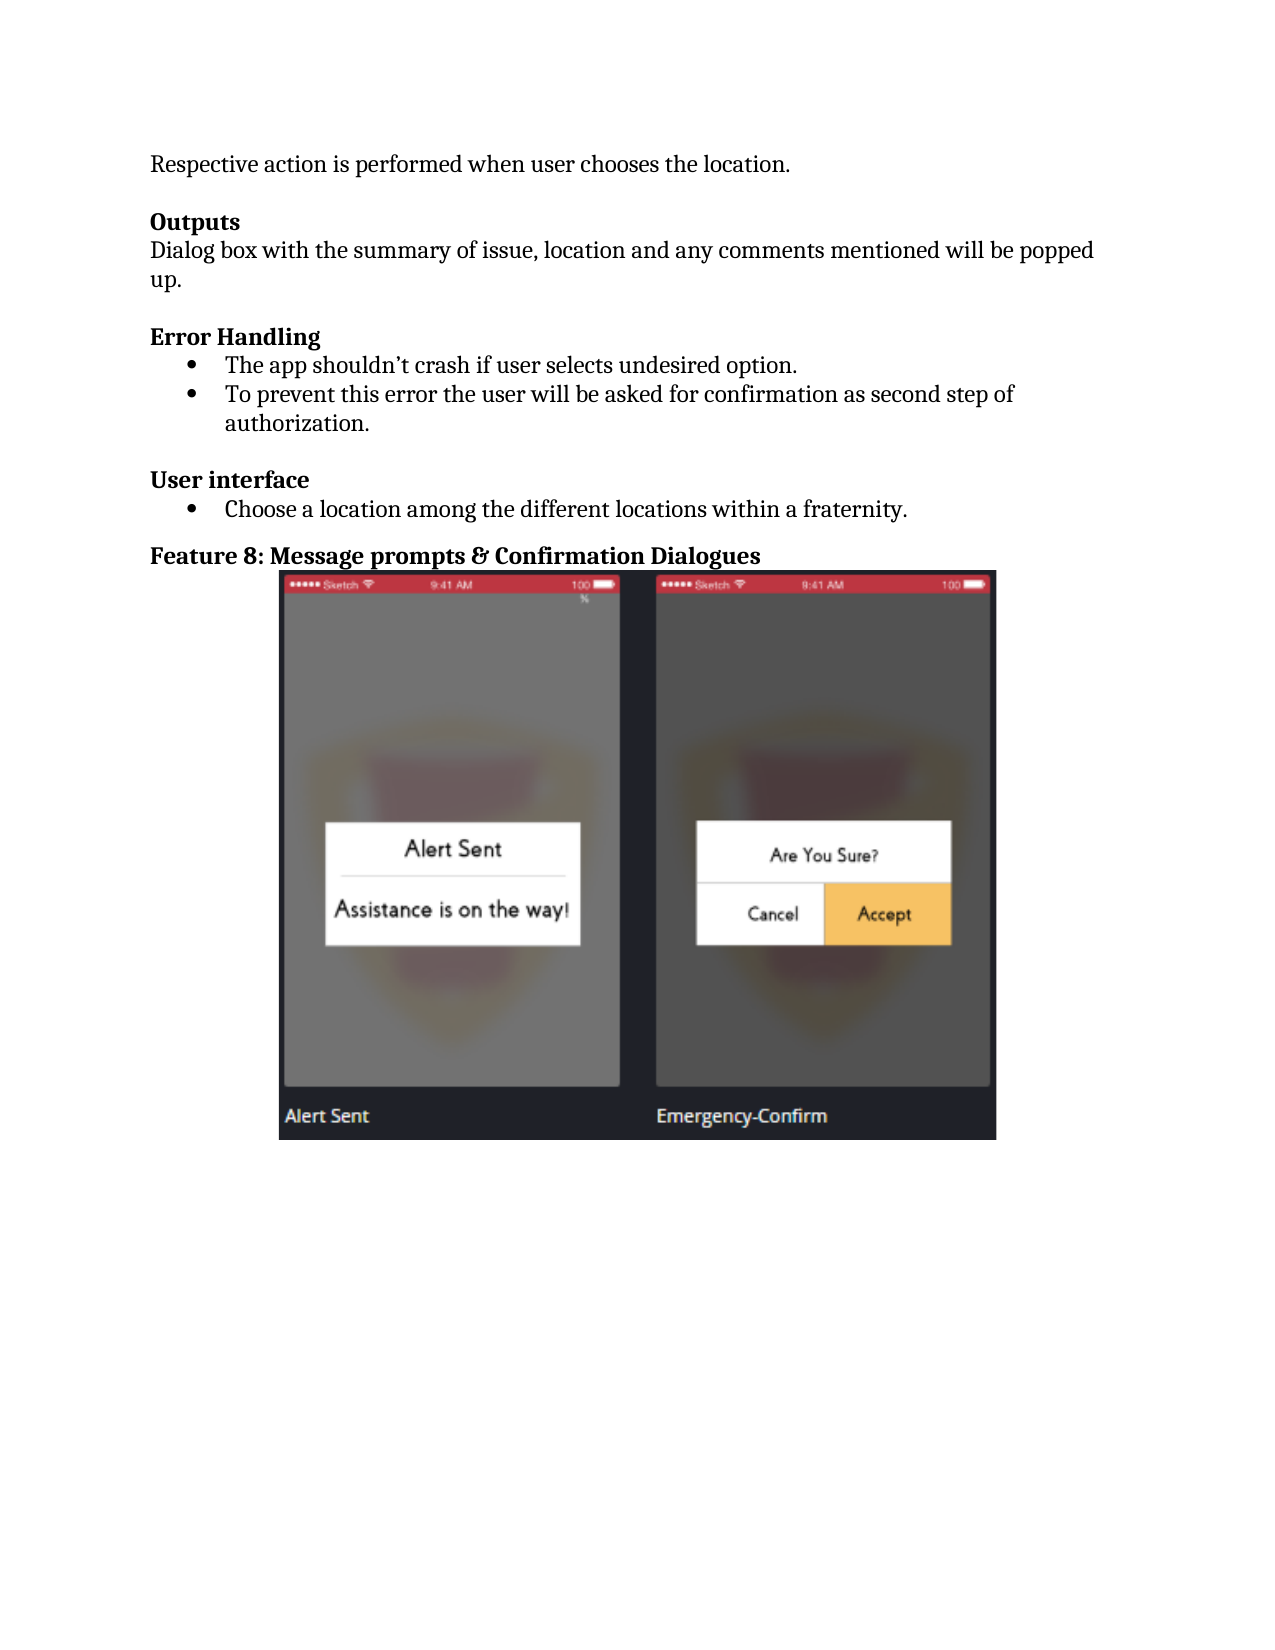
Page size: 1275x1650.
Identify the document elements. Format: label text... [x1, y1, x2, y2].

text Outputs [150, 207, 1125, 236]
text Error Handling [150, 322, 1125, 351]
subtitle Feature 8: Message prompts & Confirmation Dialogues [150, 542, 1125, 571]
list The app shouldn’t crash if user selects undesired option. [187, 351, 1125, 380]
list To prevent this error the user will be asked for confirmation as second step of authorization. [187, 380, 1125, 437]
text User interface [150, 466, 1125, 495]
picture [278, 570, 997, 1140]
text Dialog box with the summary of issue, location and any comments mentioned will be popped up. [150, 236, 1125, 294]
list Choose a location among the different locations within a fraternity. [187, 495, 1125, 524]
text Respective action is performed when user chooses the location. [150, 150, 1125, 179]
